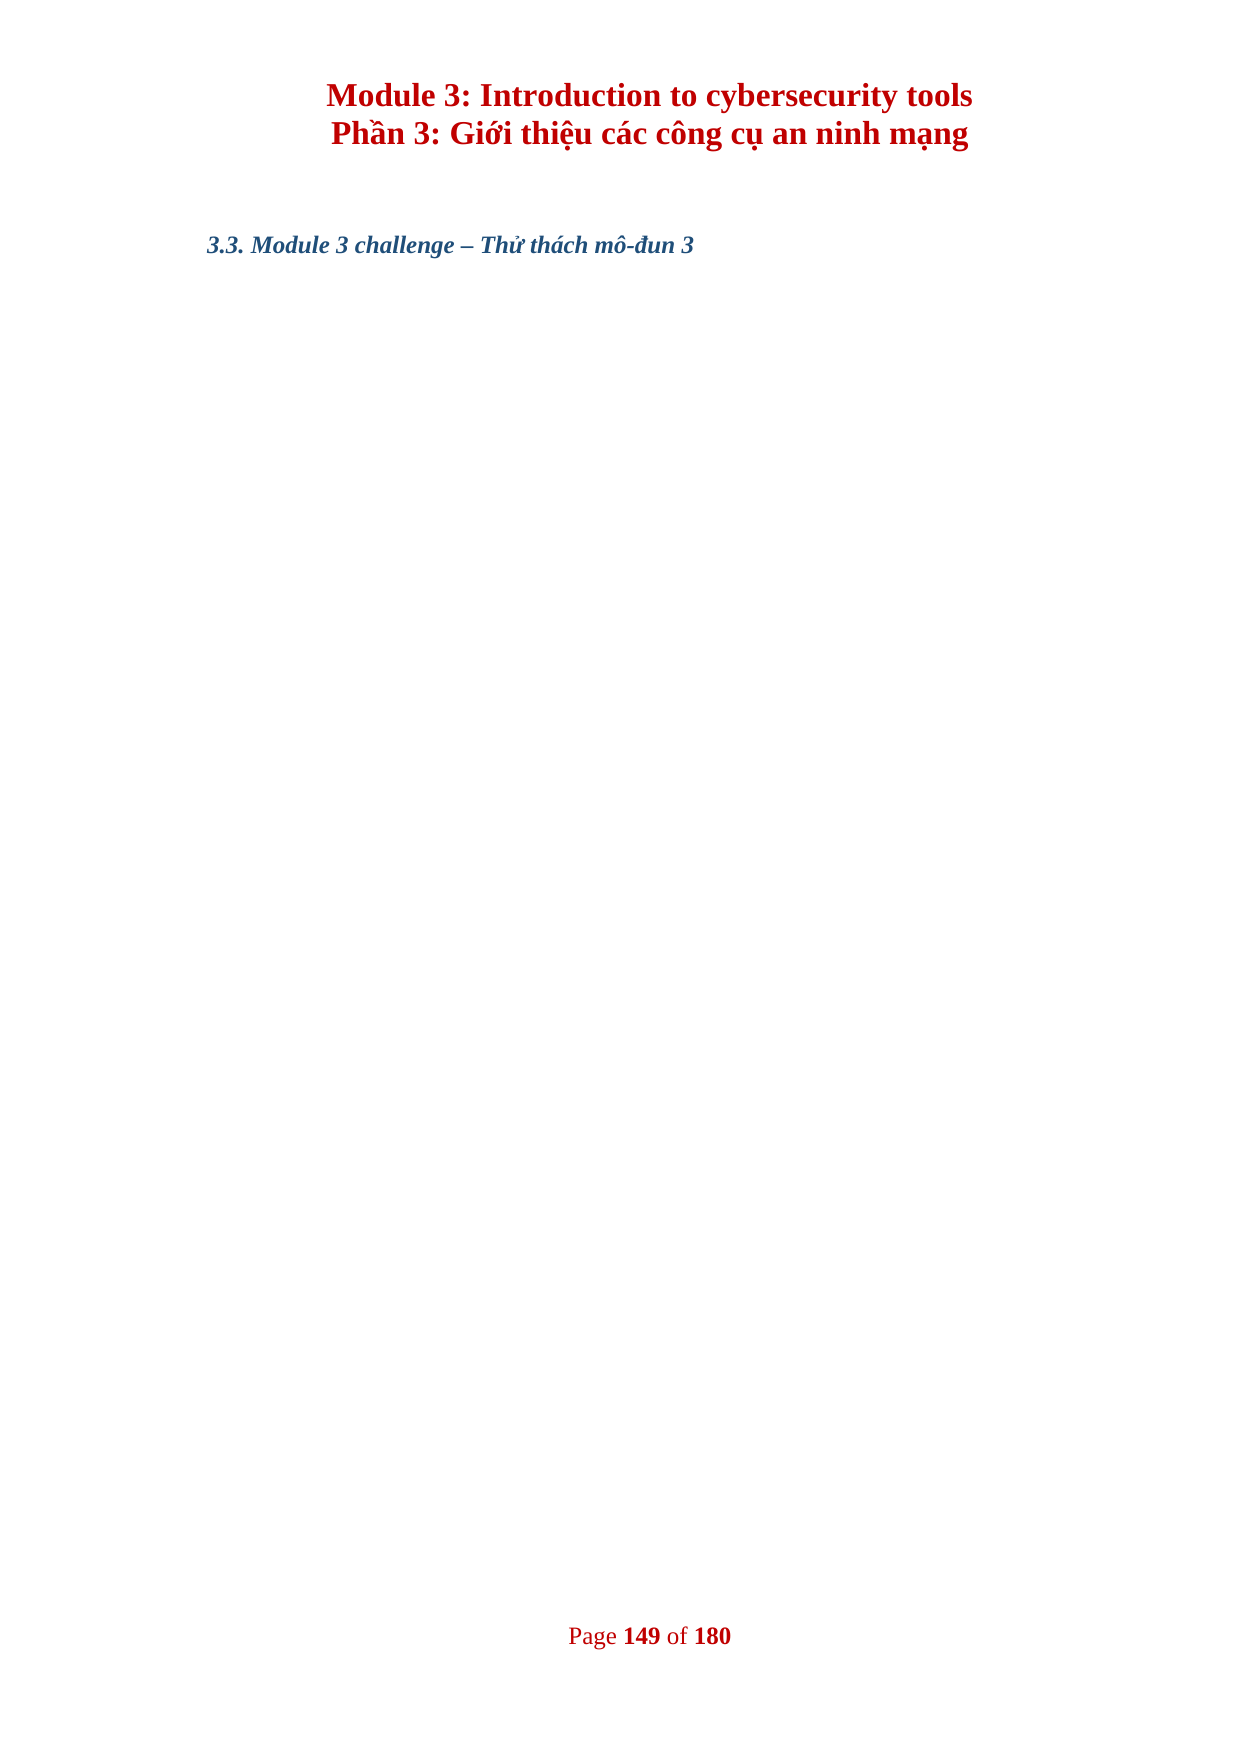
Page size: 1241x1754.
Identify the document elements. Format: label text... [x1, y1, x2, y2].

text 3.3. Module 3 challenge – Thử thách mô-đun 3 [207, 230, 1092, 259]
